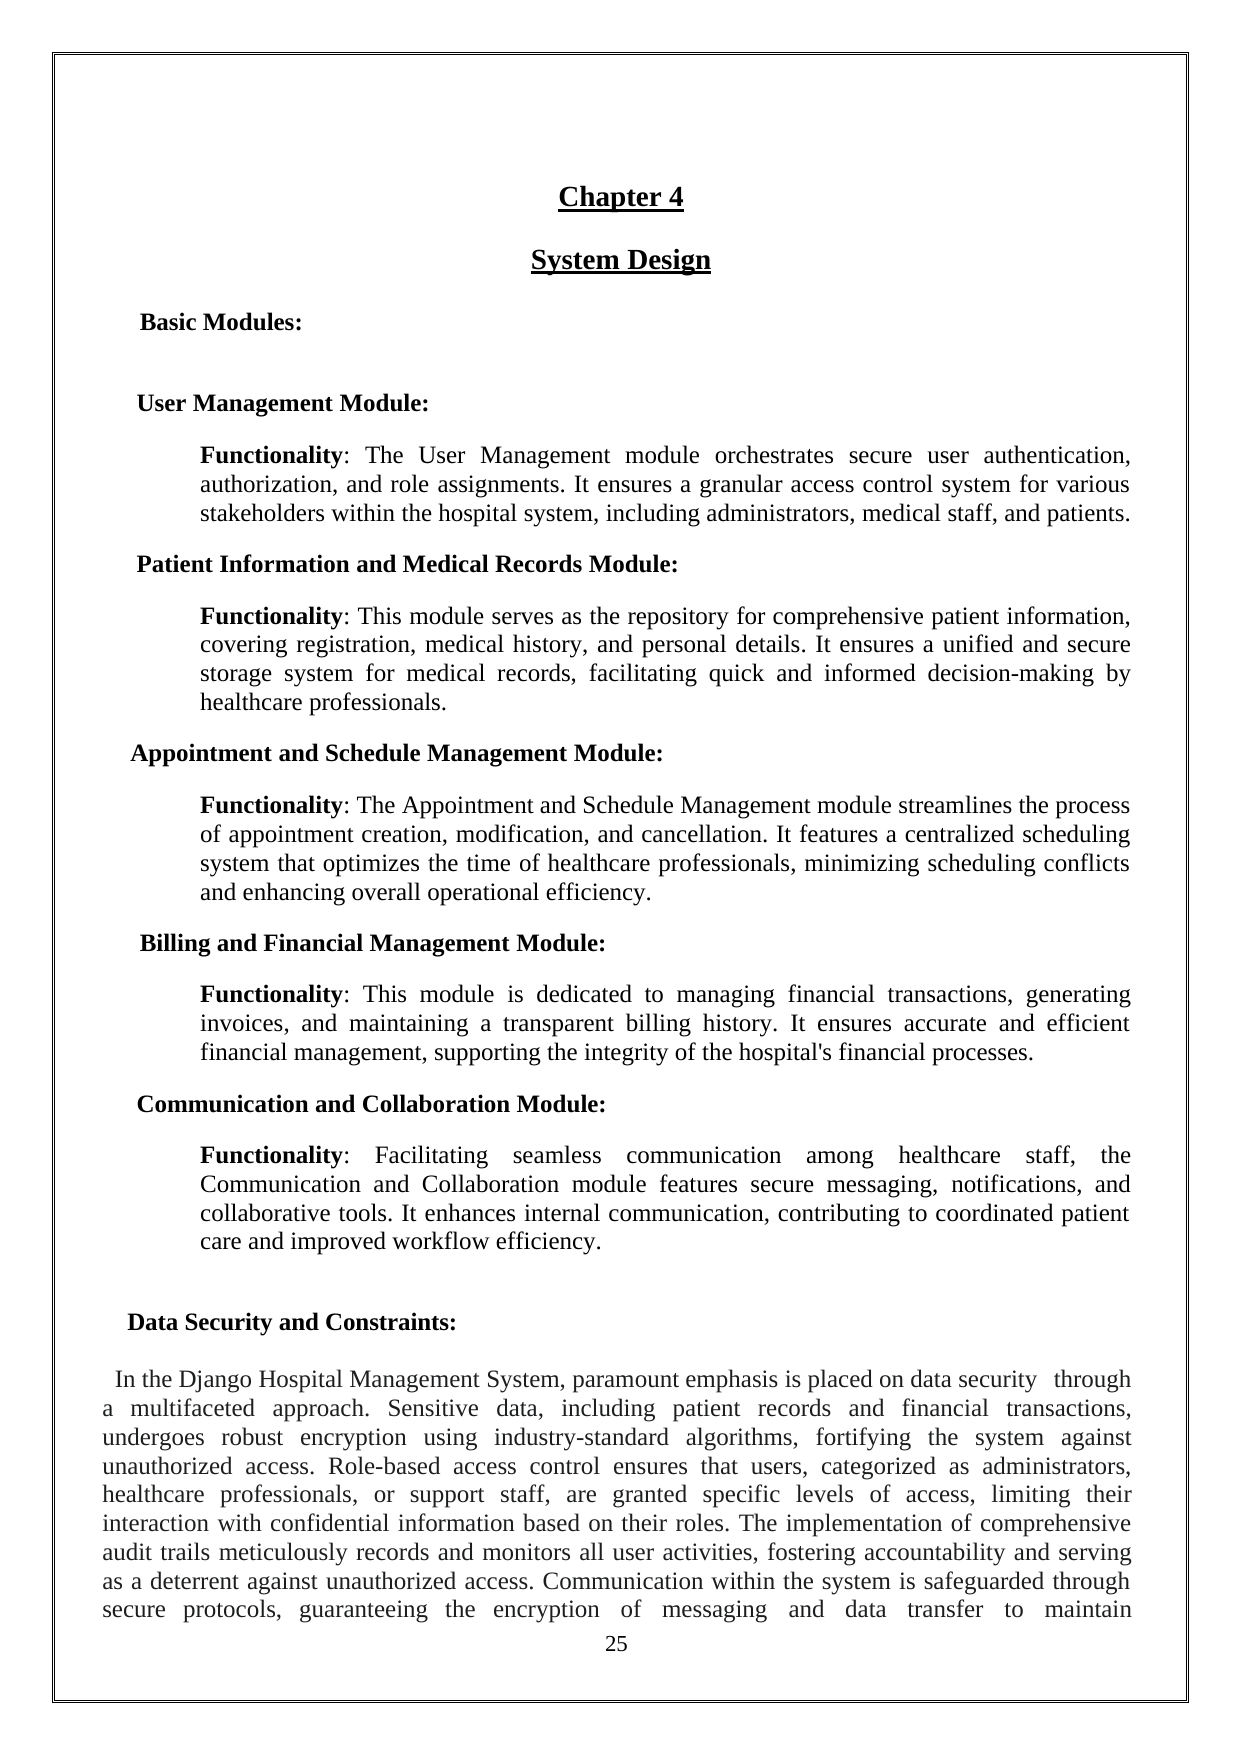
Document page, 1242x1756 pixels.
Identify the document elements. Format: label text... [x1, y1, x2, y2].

subtitle Data Security and Constraints: [127, 1307, 1169, 1336]
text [102, 1364, 1132, 1623]
subtitle Patient Information and Medical Records Module: [136, 549, 1169, 578]
subtitle Communication and Collaboration Module: [136, 1089, 1169, 1117]
text Functionality: The Appointment and Schedule Management module streamlines the process of appointment creation, modification, and cancellation. It features a centralized scheduling system that optimizes the time of healthcare professionals, minimizing scheduling conflicts and enhancing overall operational efficiency. [200, 790, 1131, 905]
text Functionality: Facilitating seamless communication among healthcare staff, the Communication and Collaboration module features secure messaging, notifications, and collaborative tools. It enhances internal communication, contributing to coordinated patient care and improved workflow efficiency. [200, 1140, 1131, 1255]
subtitle Chapter 4 System Design [530, 179, 712, 275]
text Functionality: This module serves as the repository for comprehensive patient information, covering registration, medical history, and personal details. It ensures a unified and secure storage system for medical records, facilitating quick and informed decision-making by healthcare professionals. [200, 601, 1132, 716]
subtitle Basic Modules: [139, 307, 1169, 336]
subtitle Billing and Financial Management Module: [139, 928, 1169, 957]
text User Management Module: [136, 388, 1169, 417]
subtitle Appointment and Schedule Management Module: [130, 738, 1169, 767]
text Functionality: The User Management module orchestrates secure user authentication, authorization, and role assignments. It ensures a granular access control system for various stakeholders within the hospital system, including administrators, medical staff, and patients. [200, 440, 1131, 526]
text Functionality: This module is dedicated to managing financial transactions, generating invoices, and maintaining a transparent billing history. It ensures accurate and efficient financial management, supporting the integrity of the hospital's financial processes. [200, 979, 1131, 1066]
